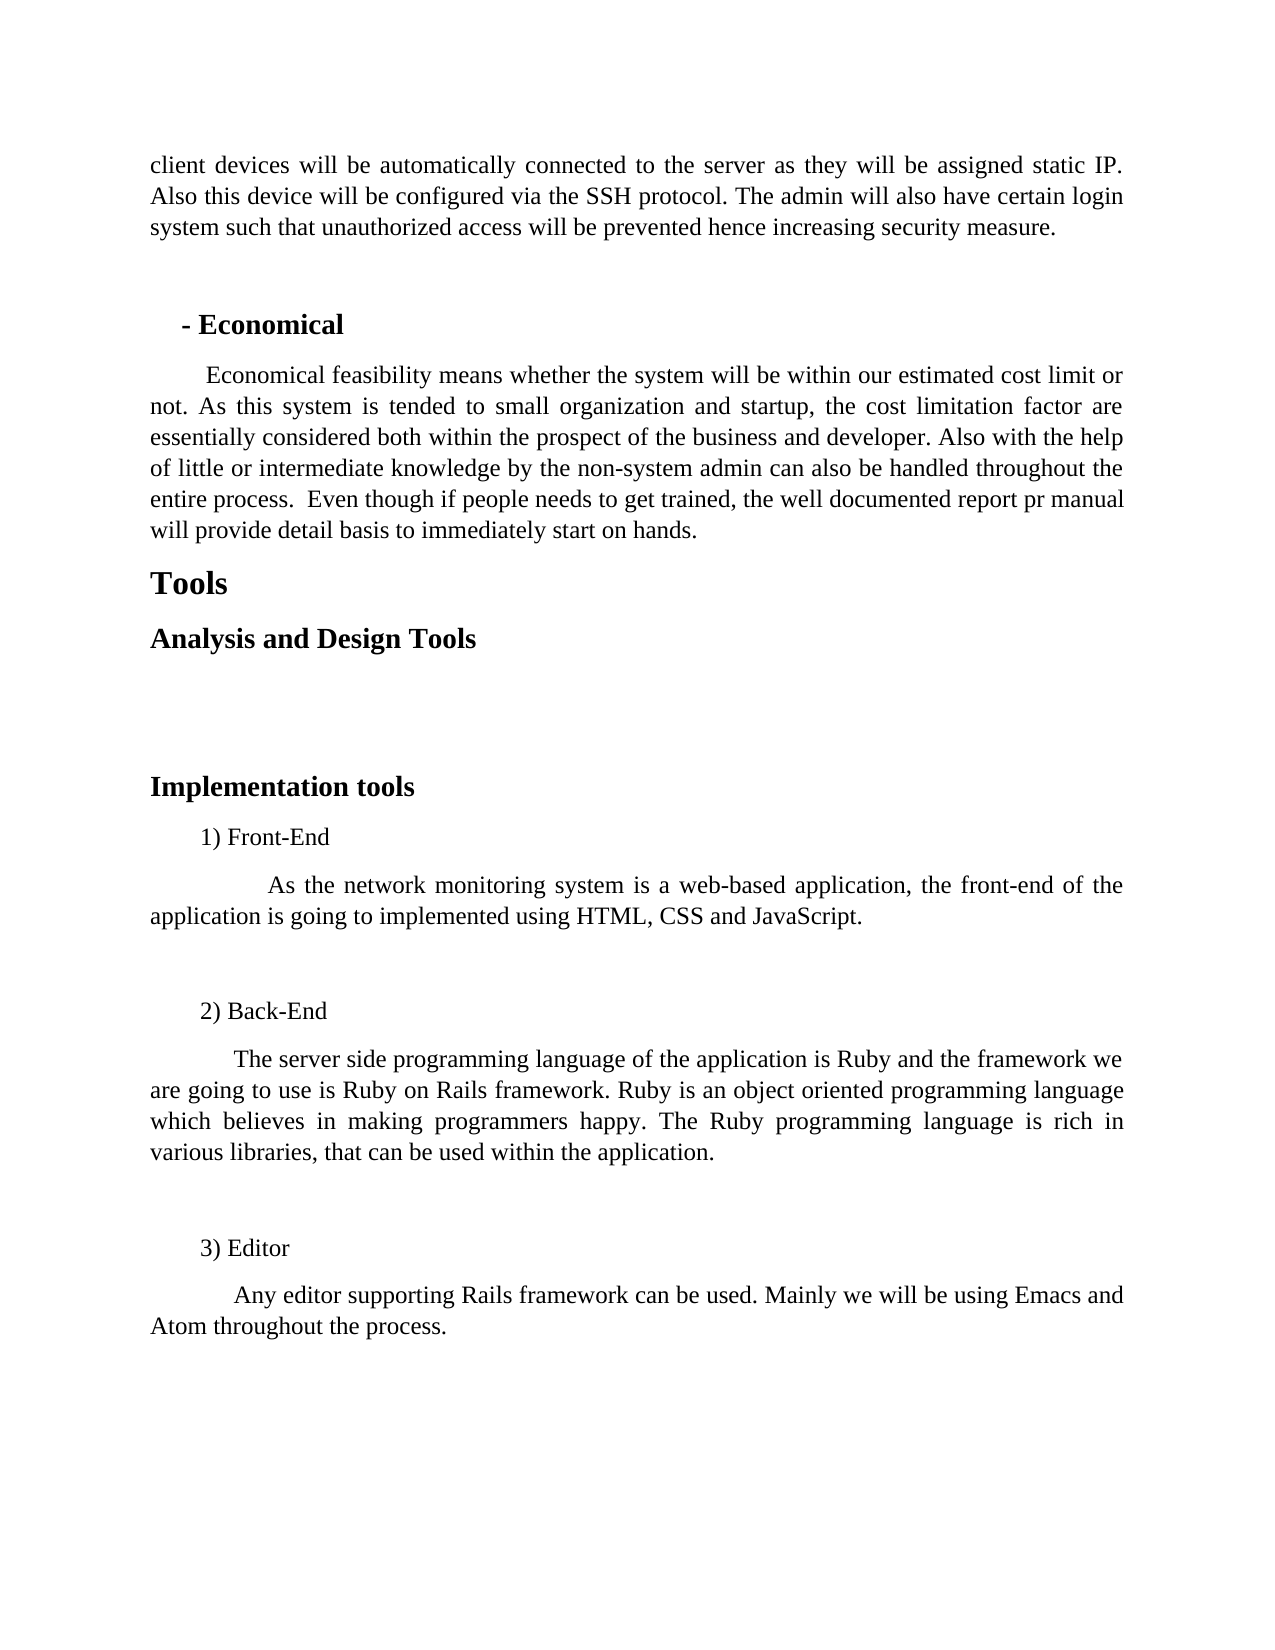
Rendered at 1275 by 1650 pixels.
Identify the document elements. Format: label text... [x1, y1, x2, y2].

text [150, 150, 1125, 241]
text Tools [150, 563, 1125, 602]
text The server side programming language of the application is Ruby and the framework we are going to use is Ruby on Rails framework. Ruby is an object oriented programming language which believes in making programmers happy. The Ruby programming language is rich in various libraries, that can be used within the application. [150, 1044, 1125, 1166]
text 1) Front-End [150, 822, 1125, 851]
text 3) Editor [150, 1233, 1125, 1261]
text As the network monitoring system is a web-based application, the front-end of the application is going to implemented using HTML, CSS and JavaScript. [150, 870, 1125, 930]
text 2) Back-End [150, 996, 1125, 1025]
text Economical feasibility means whether the system will be within our estimated cost limit or not. As this system is tended to small organization and startup, the cost limitation factor are essentially considered both within the prospect of the business and developer. Also with the help of little or intermediate knowledge by the non-system admin can also be handled throughout the entire process. Even though if people needs to get trained, the well documented report pr manual will provide detail basis to immediately start on hands. [150, 360, 1125, 544]
text - Economical [150, 307, 1125, 341]
text Any editor supporting Rails framework can be used. Mainly we will be using Emacs and Atom throughout the process. [150, 1280, 1125, 1340]
text Analysis and Design Tools [150, 621, 1125, 655]
text Implementation tools [150, 769, 1125, 803]
